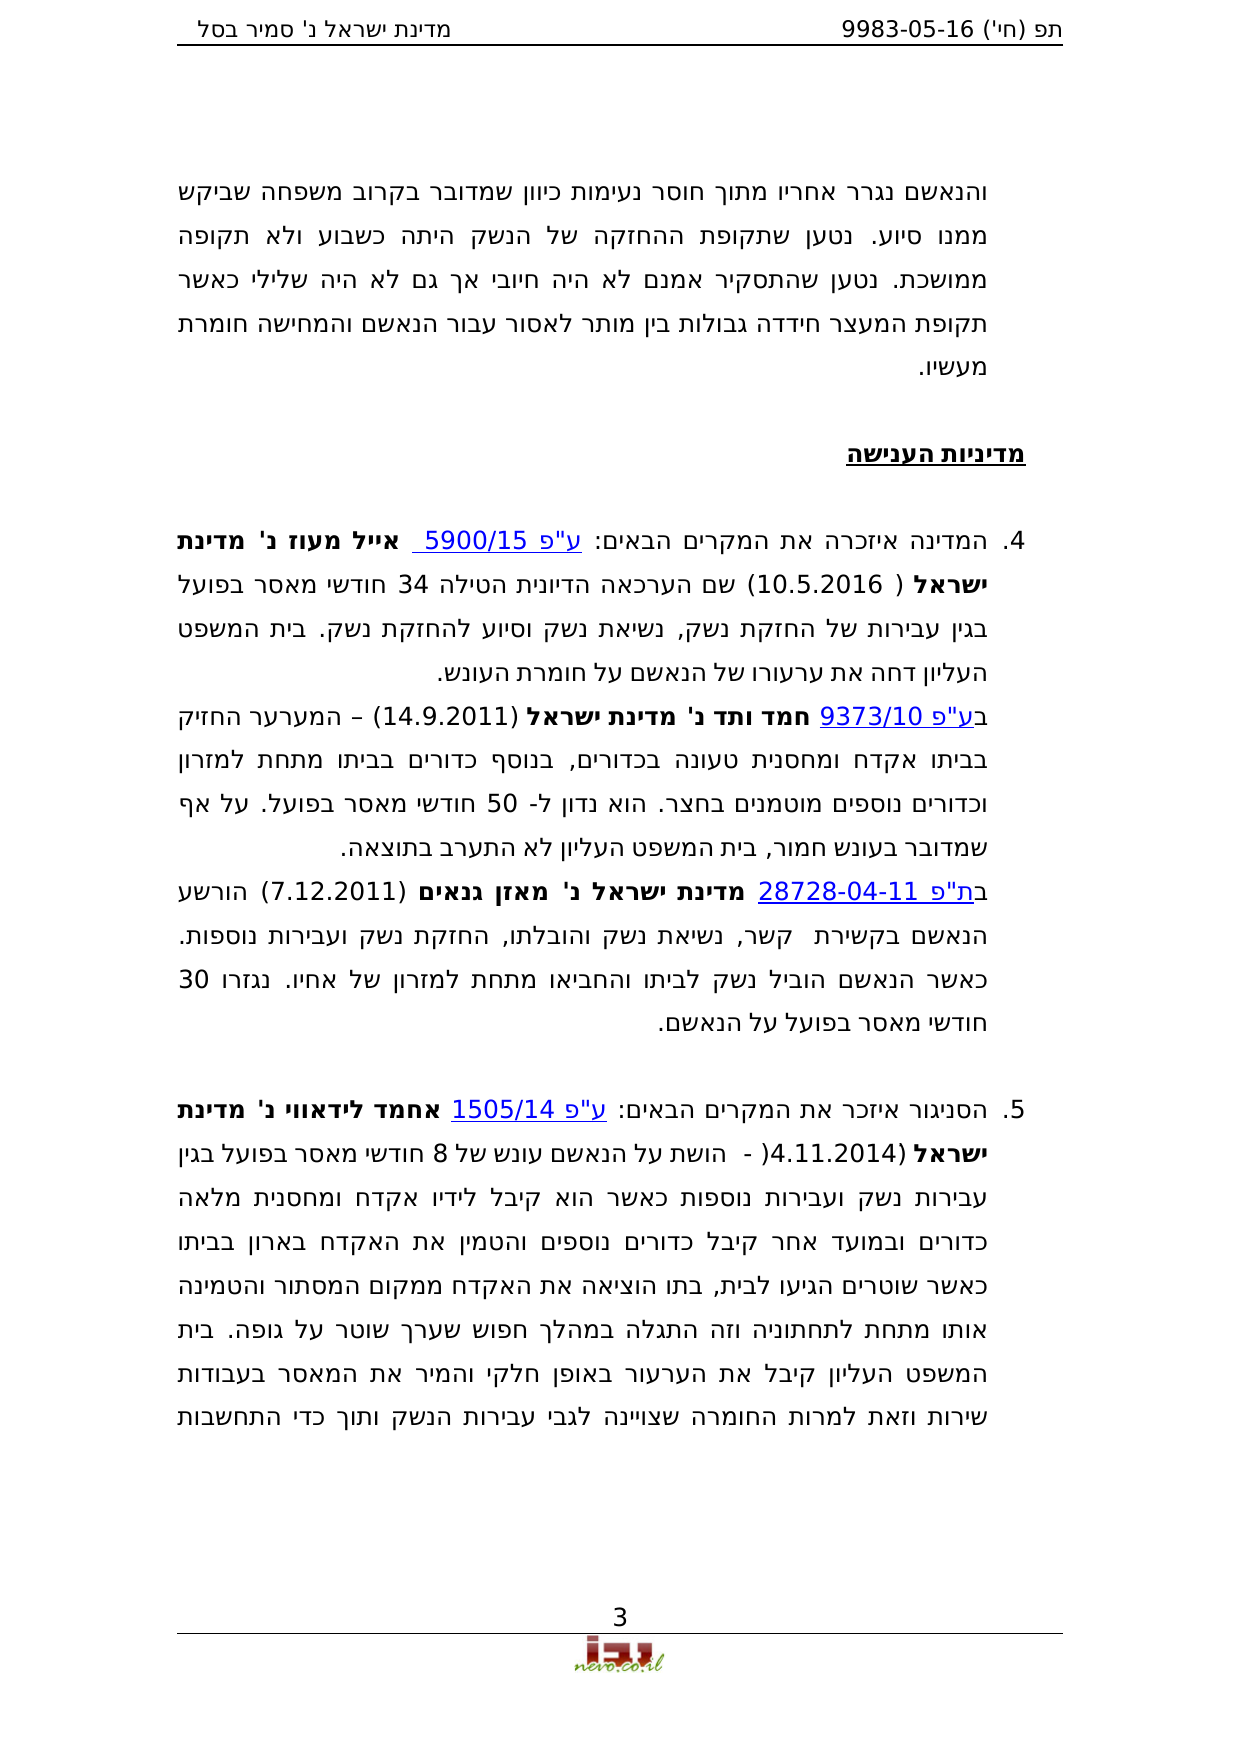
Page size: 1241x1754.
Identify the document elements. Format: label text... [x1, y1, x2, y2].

list מדיניות הענישה [177, 439, 1026, 469]
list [177, 177, 1026, 382]
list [177, 1096, 1026, 1432]
list המדינה איזכרה את המקרים הבאים: ע"פ 5900/15 אייל מעוז נ' מדינת ישראל ( 10.5.2016) שם הערכאה הדיונית הטילה 34 חודשי מאסר בפועל בגין עבירות של החזקת נשק, נשיאת נשק וסיוע להחזקת נשק. בית המשפט העליון דחה את ערעורו של הנאשם על חומרת העונש. [177, 526, 1026, 687]
picture [574, 1635, 666, 1673]
list בת"פ 28728-04-11 מדינת ישראל נ' מאזן גנאים (7.12.2011) הורשע הנאשם בקשירת קשר, נשיאת נשק והובלתו, החזקת נשק ועבירות נוספות. כאשר הנאשם הוביל נשק לביתו והחביאו מתחת למזרון של אחיו. נגזרו 30 חודשי מאסר בפועל על הנאשם. [177, 877, 988, 1038]
list בע"פ 9373/10 חמד ותד נ' מדינת ישראל (14.9.2011) – המערער החזיק בביתו אקדח ומחסנית טעונה בכדורים, בנוסף כדורים בביתו מתחת למזרון וכדורים נוספים מוטמנים בחצר. הוא נדון ל- 50 חודשי מאסר בפועל. על אף שמדובר בעונש חמור, בית המשפט העליון לא התערב בתוצאה. [177, 702, 988, 862]
